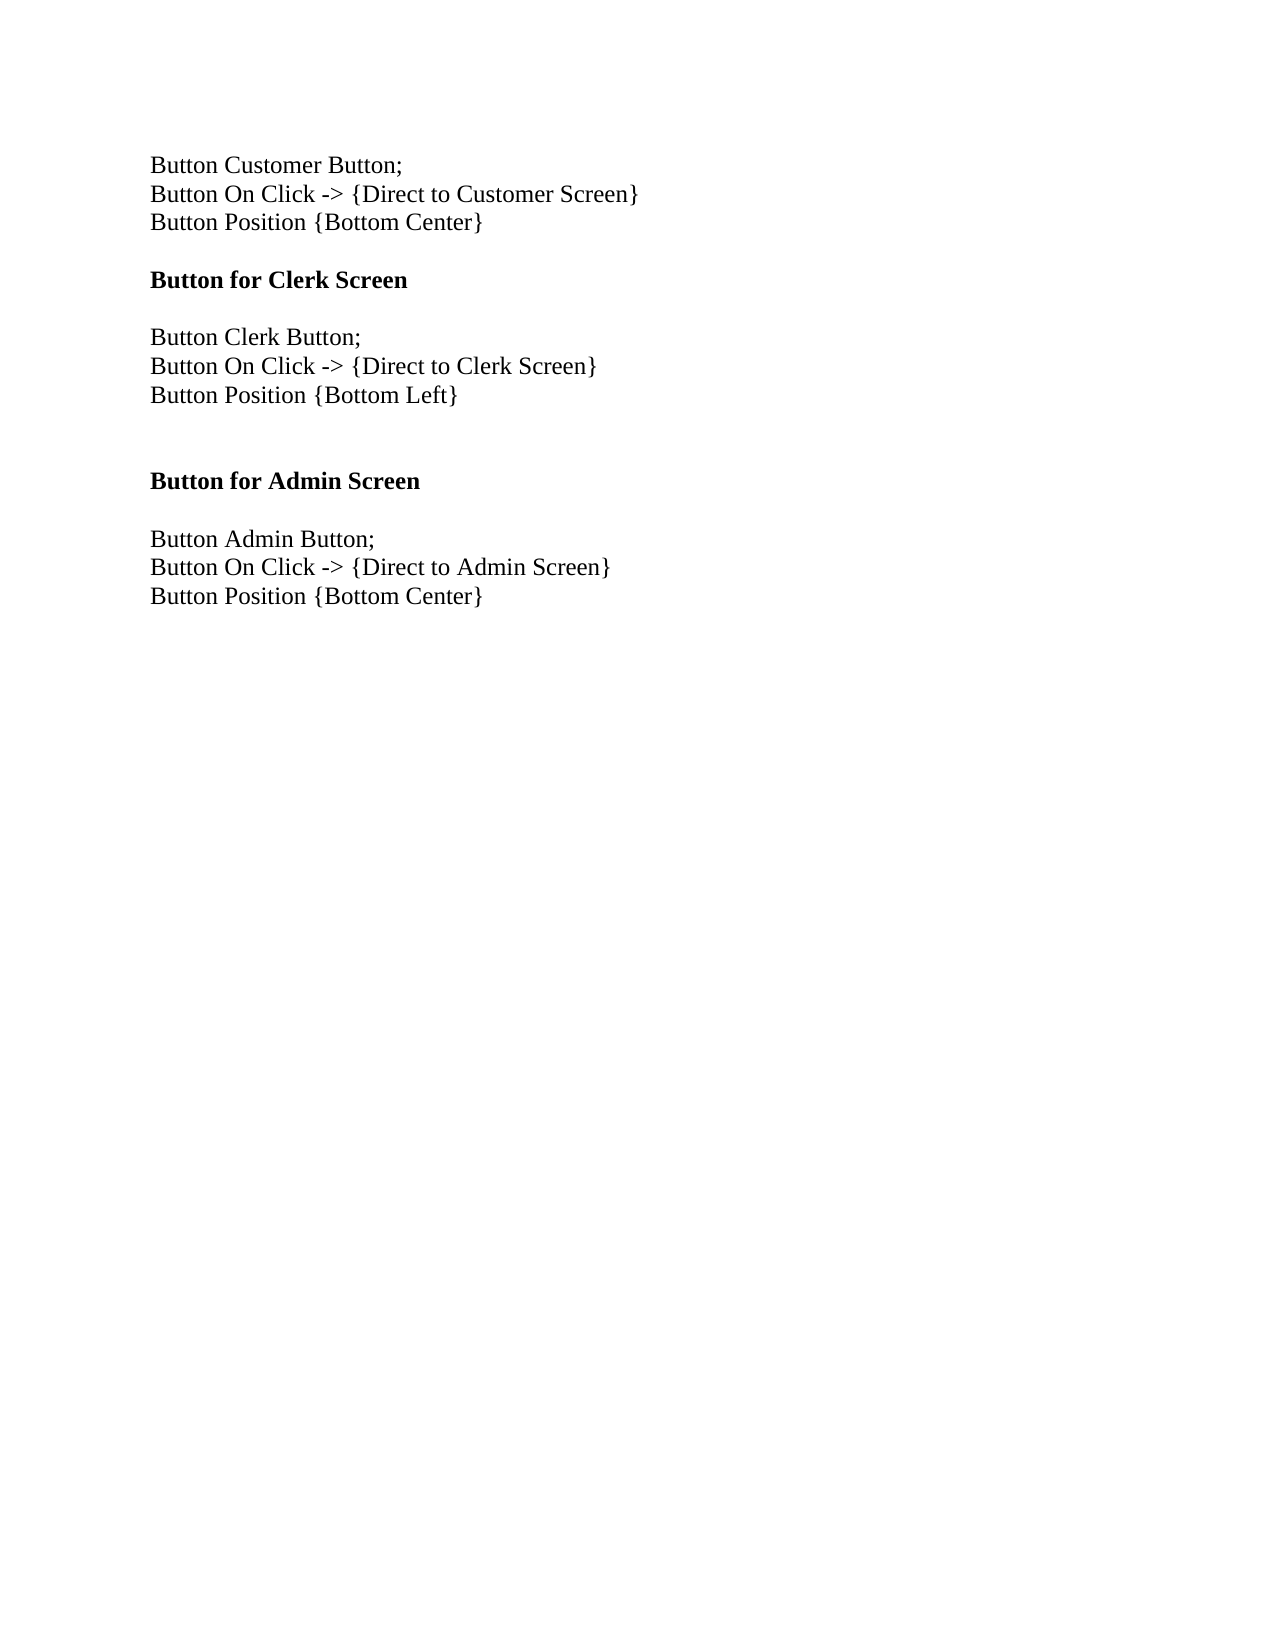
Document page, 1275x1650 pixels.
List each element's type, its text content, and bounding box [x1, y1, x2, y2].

text Button for Admin Screen [150, 466, 1125, 495]
text Button Position {Bottom Center} [150, 581, 1125, 610]
text Button Position {Bottom Left} [150, 380, 1125, 409]
text Button Position {Bottom Center} [150, 207, 1125, 236]
text Button Clerk Button; [150, 322, 1125, 351]
text Button On Click -> {Direct to Customer Screen} [150, 179, 1125, 207]
text Button On Click -> {Direct to Admin Screen} [150, 552, 1125, 581]
text Button On Click -> {Direct to Clerk Screen} [150, 351, 1125, 380]
text Button Admin Button; [150, 524, 1125, 552]
text Button Customer Button; [150, 150, 1125, 179]
text Button for Clerk Screen [150, 265, 1125, 294]
